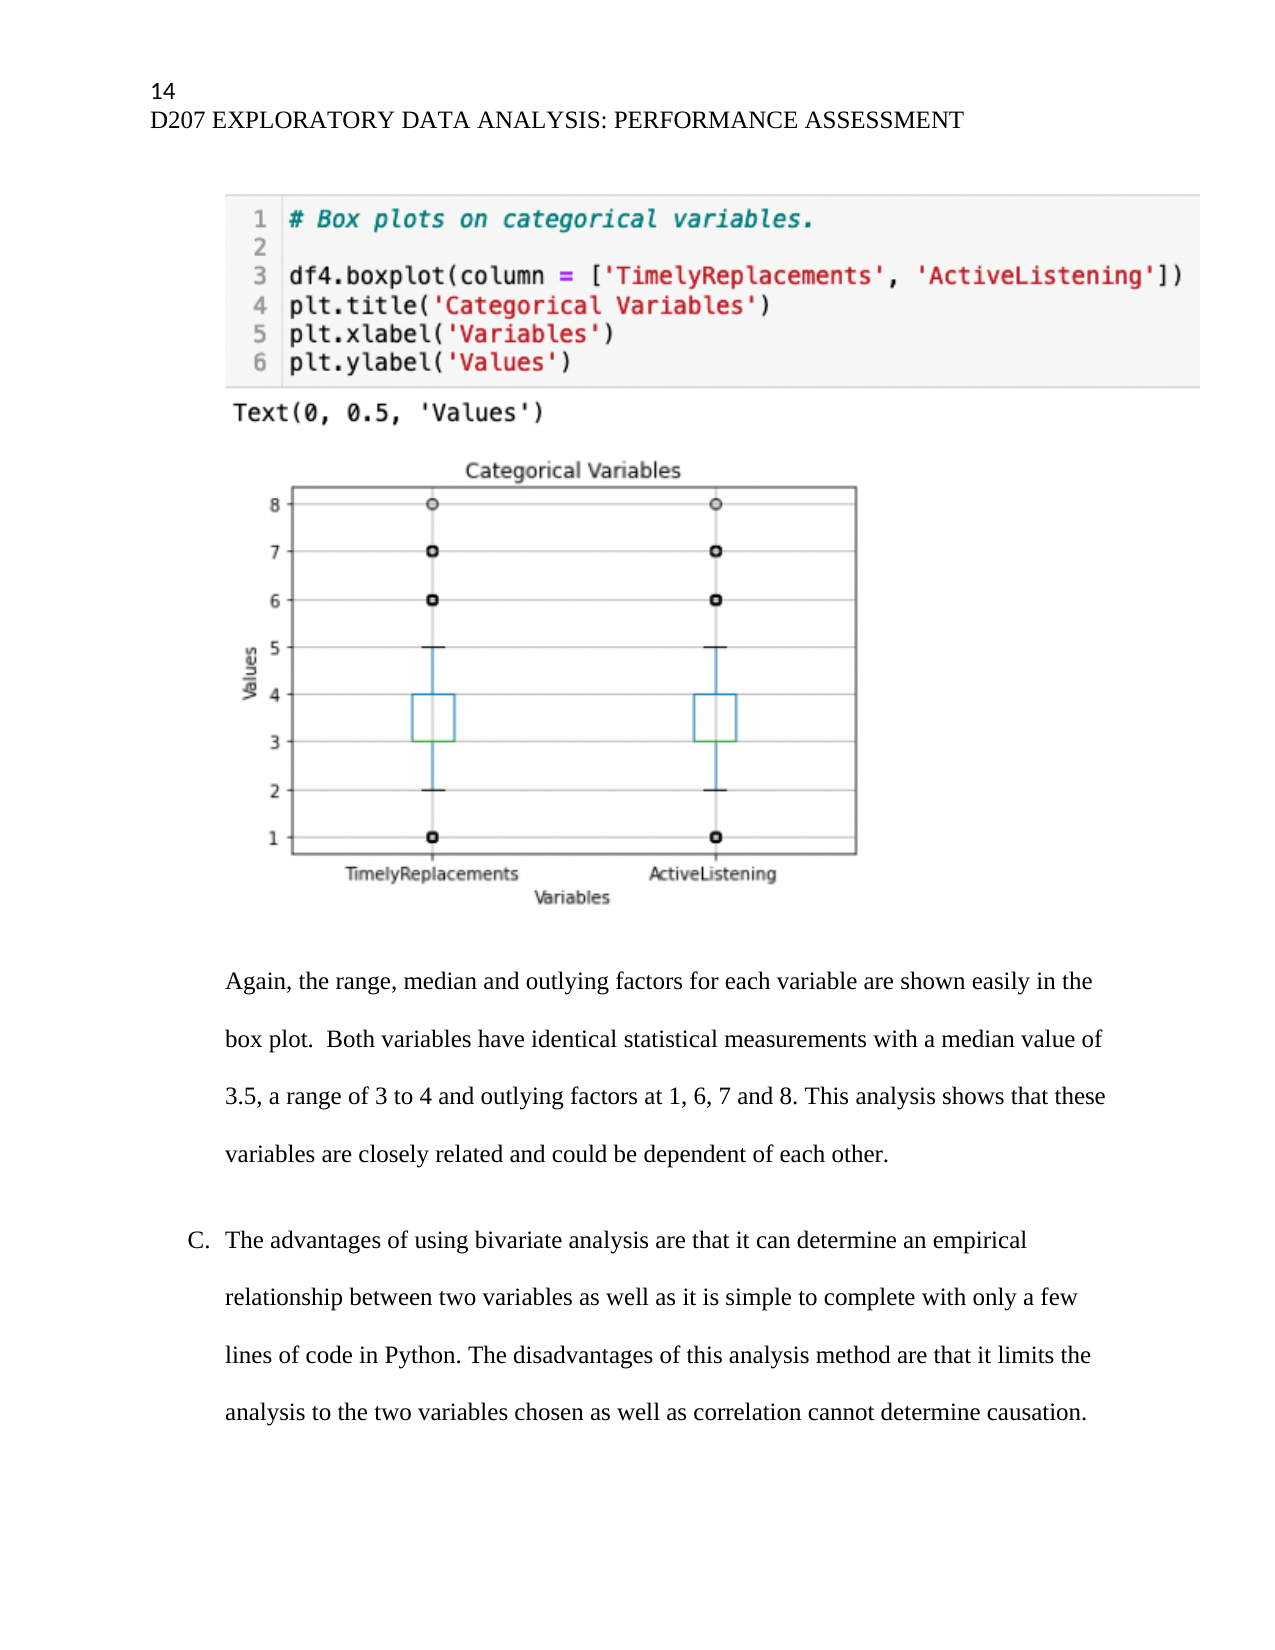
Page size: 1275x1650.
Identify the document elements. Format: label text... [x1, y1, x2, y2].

list Again, the range, median and outlying factors for each variable are shown easily in the box plot. Both variables have identical statistical measurements with a median value of 3.5, a range of 3 to 4 and outlying factors at 1, 6, 7 and 8. This analysis shows that these variables are closely related and could be dependent of each other. [225, 966, 1125, 1167]
picture [225, 193, 1200, 938]
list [187, 1225, 1125, 1426]
